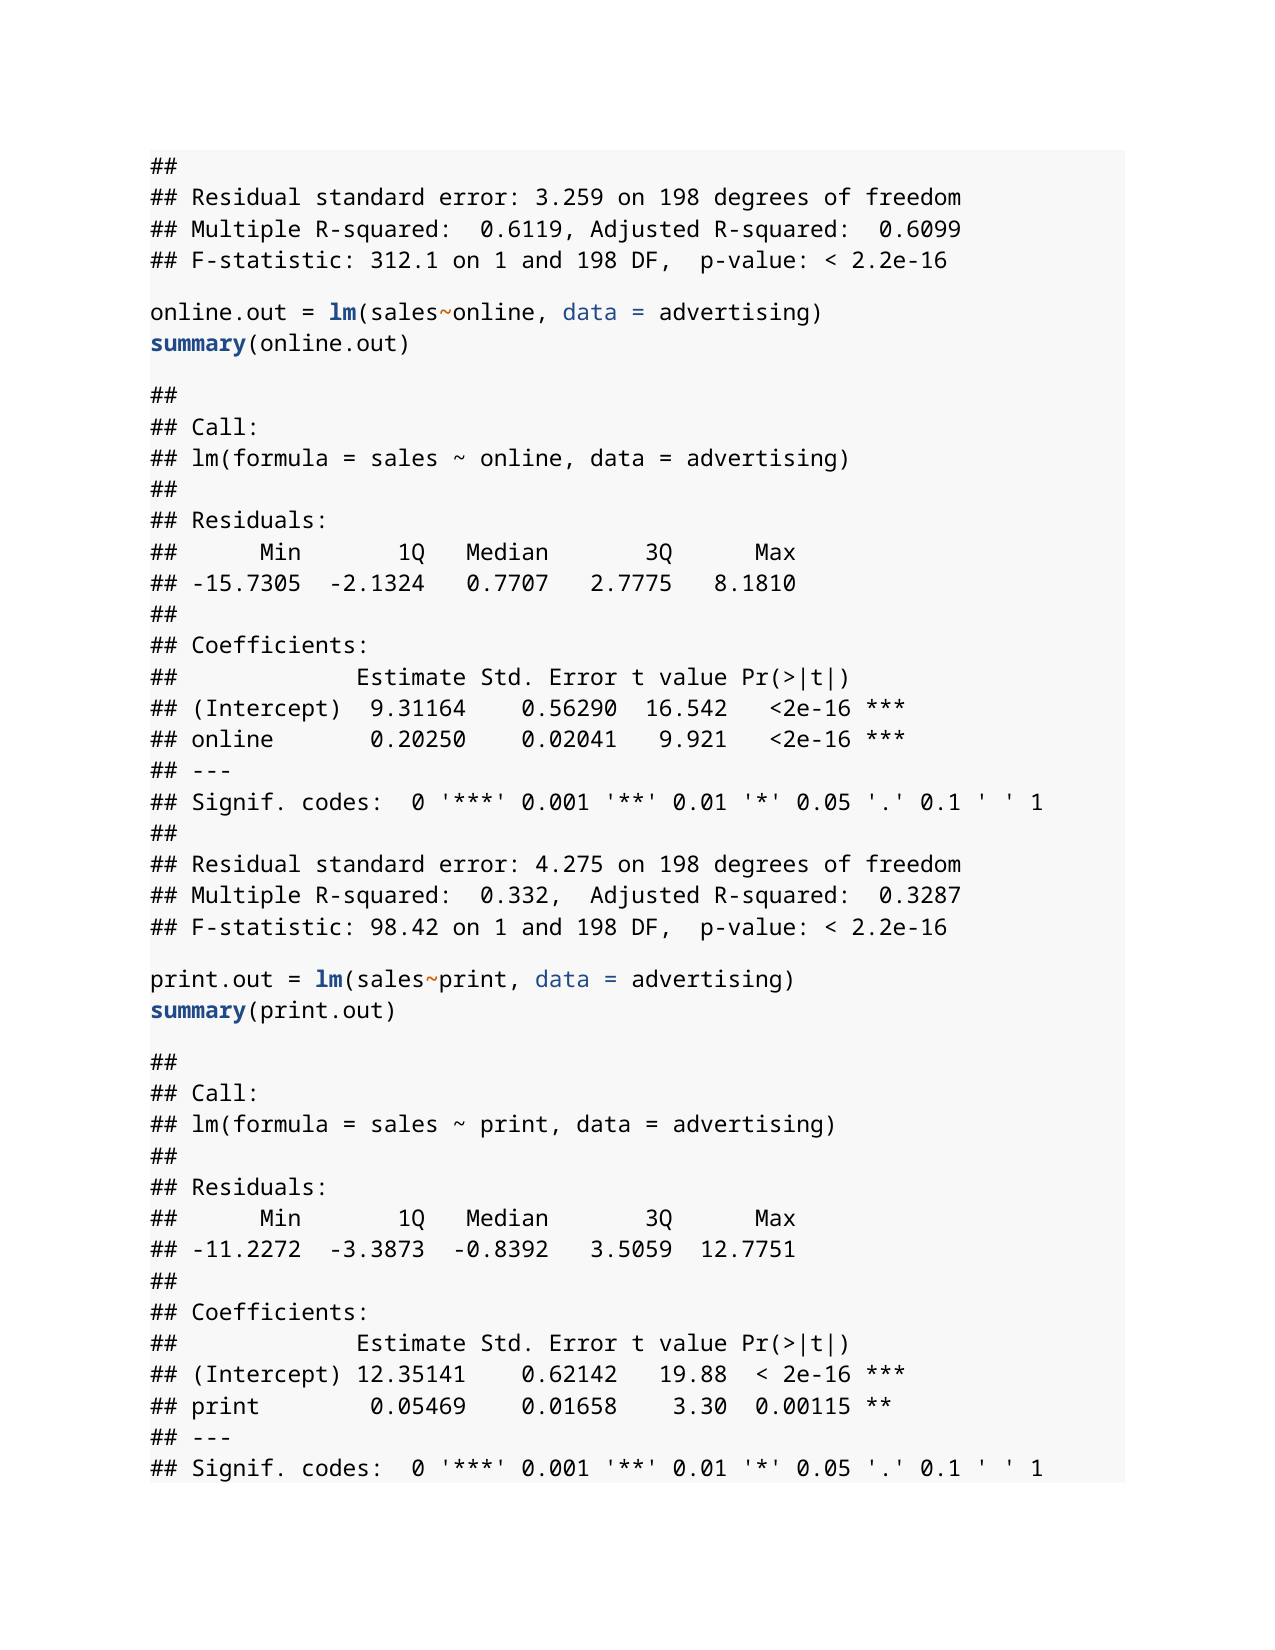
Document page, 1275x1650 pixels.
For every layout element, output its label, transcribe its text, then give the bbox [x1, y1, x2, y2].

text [150, 150, 1125, 275]
text ## ## Call: ## lm(formula = sales ~ online, data = advertising) ## ## Residuals: ## Min 1Q Median 3Q Max ## -15.7305 -2.1324 0.7707 2.7775 8.1810 ## ## Coefficients: ## Estimate Std. Error t value Pr(>|t|) ## (Intercept) 9.31164 0.56290 16.542 <2e-16 *** ## online 0.20250 0.02041 9.921 <2e-16 *** ## --- ## Signif. codes: 0 '***' 0.001 '**' 0.01 '*' 0.05 '.' 0.1 ' ' 1 ## ## Residual standard error: 4.275 on 198 degrees of freedom ## Multiple R-squared: 0.332, Adjusted R-squared: 0.3287 ## F-statistic: 98.42 on 1 and 198 DF, p-value: < 2.2e-16 [150, 379, 1125, 942]
text print.out = lm(sales~print, data = advertising) summary(print.out) [150, 962, 1125, 1025]
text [150, 1046, 1125, 1483]
text online.out = lm(sales~online, data = advertising) summary(online.out) [411, 296, 1125, 358]
